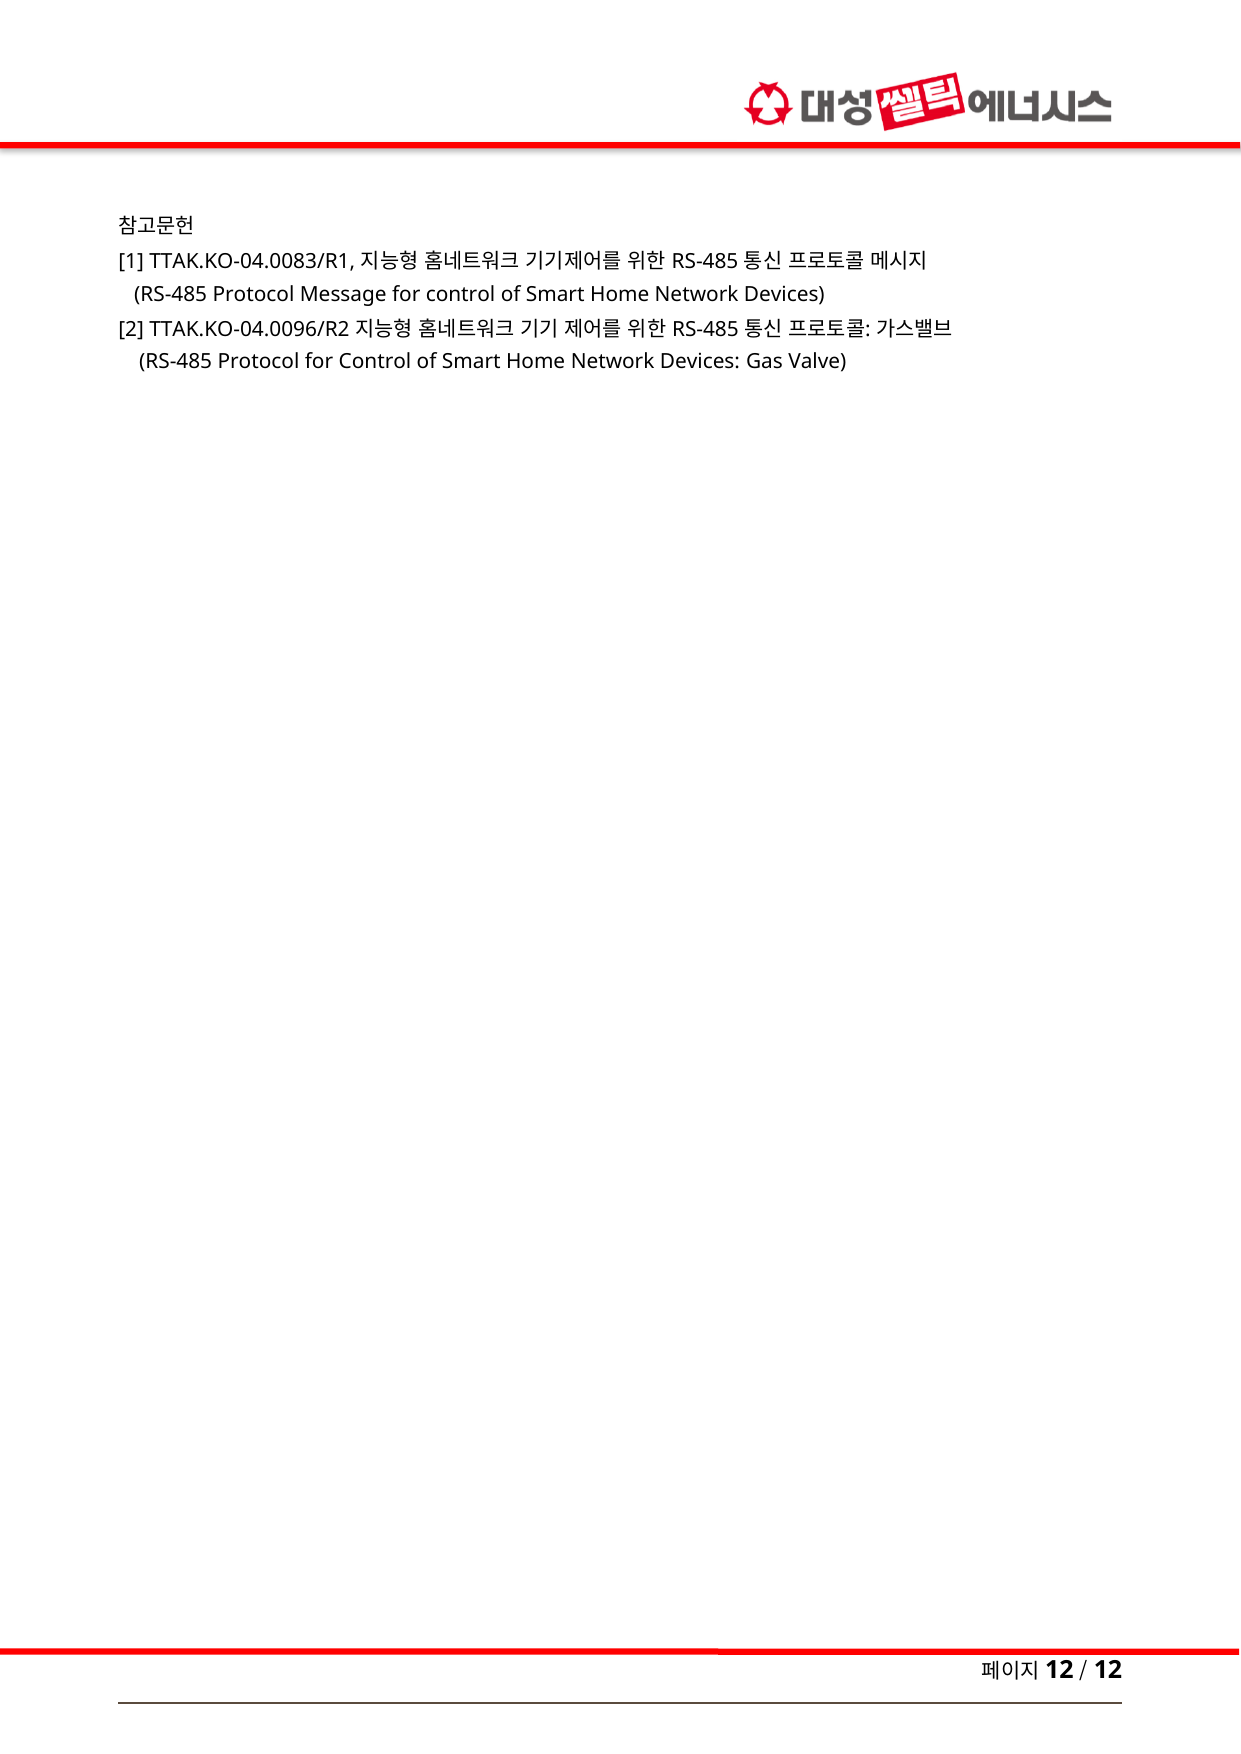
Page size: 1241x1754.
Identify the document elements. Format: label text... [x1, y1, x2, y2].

text [2] TTAK.KO-04.0096/R2 지능형 홈네트워크 기기 제어를 위한 RS-485 통신 프로토콜: 가스밸브 [118, 312, 1122, 342]
text (RS-485 Protocol for Control of Smart Home Network Devices: Gas Valve) [118, 347, 1122, 375]
picture [737, 65, 1123, 141]
text 참고문헌 [118, 210, 1122, 240]
text (RS-485 Protocol Message for control of Smart Home Network Devices) [118, 279, 1122, 308]
text [1] TTAK.KO-04.0083/R1, 지능형 홈네트워크 기기제어를 위한 RS-485 통신 프로토콜 메시지 [118, 244, 1122, 275]
